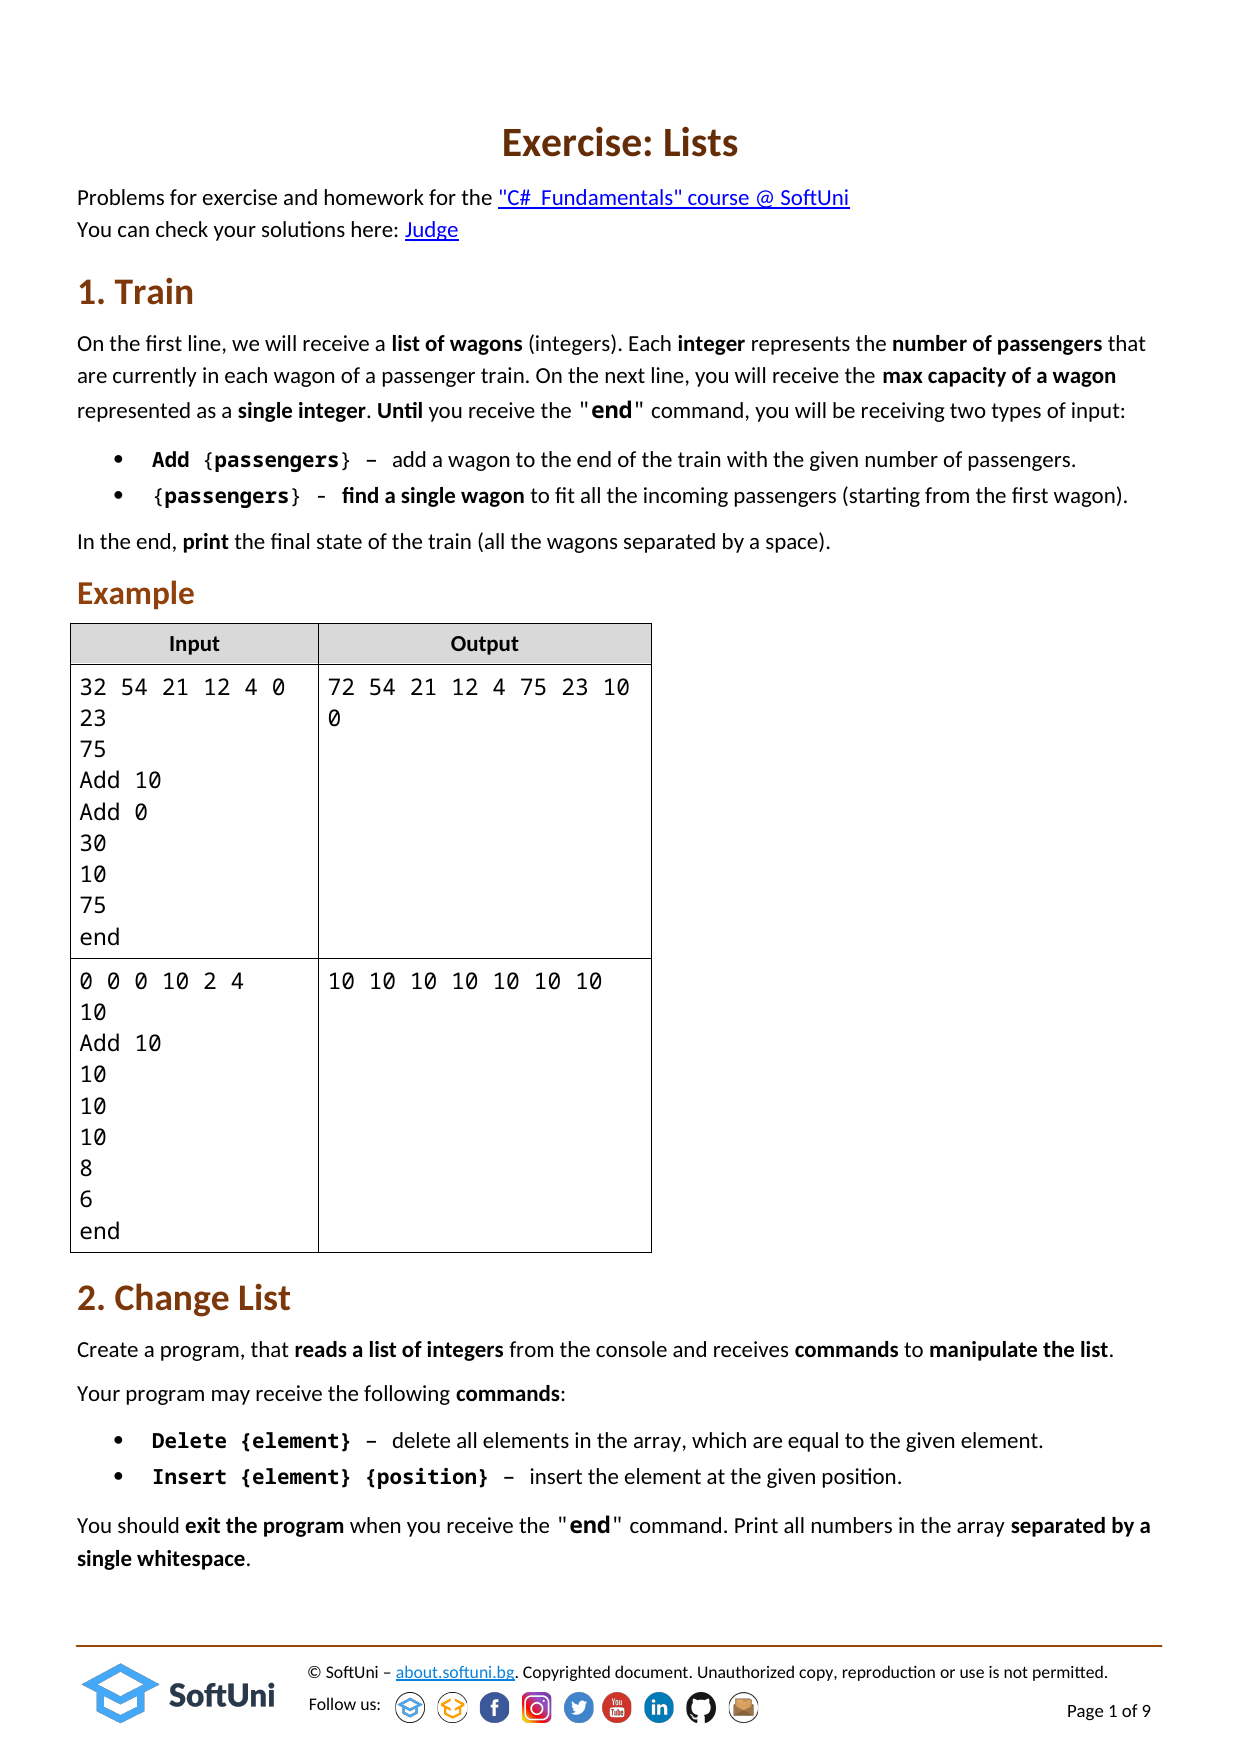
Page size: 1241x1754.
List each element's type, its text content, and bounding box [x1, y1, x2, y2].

subtitle Example [77, 572, 1163, 612]
picture [522, 1692, 552, 1723]
list Add {passengers} – add a wagon to the end of the train with the given number of passengers. [114, 443, 1163, 474]
table_cell 32 54 21 12 4 0 23 75 Add 10 Add 0 30 10 75 end [71, 665, 318, 958]
text Your program may receive the following commands: [77, 1379, 1163, 1407]
picture [665, 1692, 674, 1701]
table_cell 72 54 21 12 4 75 23 10 0 [319, 665, 651, 958]
picture [564, 1692, 594, 1723]
text On the first line, we will receive a list of wagons (integers). Each integer represents the number of passengers that are currently in each wagon of a passenger train. On the next line, you will receive the max capacity of a wagon represented as a single integer. Until you receive the "end" command, you will be receiving two types of input: [77, 329, 1163, 425]
text Problems for exercise and homework for the "C# Fundamentals" course @ SoftUni You can check your solutions here: Judge [77, 183, 1163, 243]
list {passengers} - find a single wagon to fit all the incoming passengers (starting from the first wagon). [114, 478, 1163, 510]
table_header Output [319, 624, 651, 663]
picture [644, 1692, 653, 1701]
picture [686, 1692, 716, 1723]
picture [479, 1692, 510, 1723]
text You should exit the program when you receive the "end" command. Print all numbers in the array separated by a single whitespace. [77, 1508, 1163, 1572]
table_cell 0 0 0 10 2 4 10 Add 10 10 10 10 8 6 end [71, 959, 318, 1252]
table_header Input [71, 624, 318, 663]
picture [75, 1658, 281, 1729]
picture [728, 1692, 759, 1723]
text Create a program, that reads a list of integers from the console and receives commands to manipulate the list. [77, 1335, 1163, 1363]
picture [437, 1692, 468, 1723]
subtitle Exercise: Lists [77, 116, 1163, 167]
subtitle Change List [77, 1274, 1163, 1319]
picture [665, 1714, 674, 1723]
picture [395, 1692, 425, 1723]
picture [658, 1705, 667, 1714]
list Insert {element} {position} – insert the element at the given position. [114, 1460, 1163, 1491]
subtitle Train [77, 268, 1163, 314]
table_cell 10 10 10 10 10 10 10 [319, 959, 651, 1252]
text In the end, print the final state of the train (all the wagons separated by a space). [77, 527, 1163, 555]
picture [602, 1692, 632, 1723]
picture [644, 1714, 653, 1723]
list Delete {element} – delete all elements in the array, which are equal to the given element. [114, 1424, 1163, 1455]
